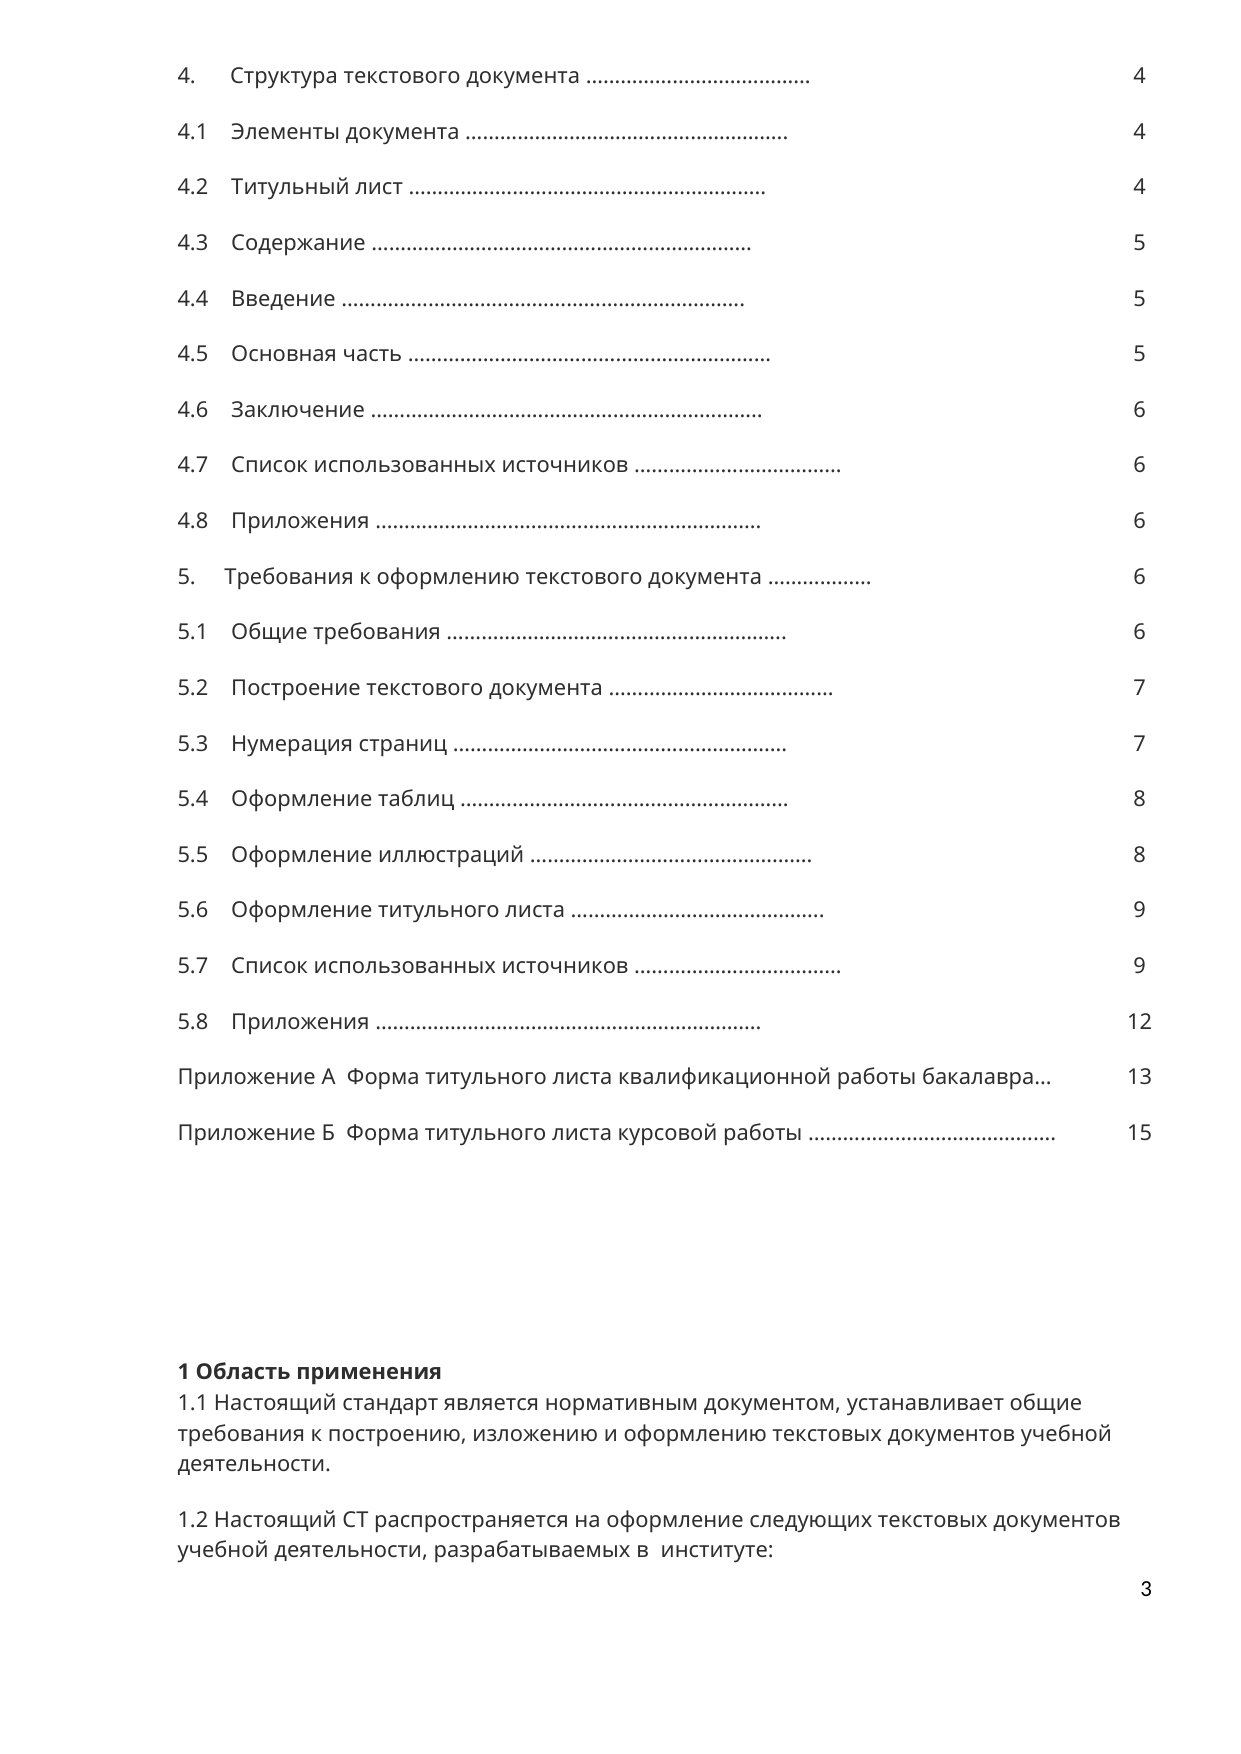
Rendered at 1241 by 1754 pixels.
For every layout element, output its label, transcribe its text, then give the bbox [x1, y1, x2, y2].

table_cell Приложение Б Форма титульного листа курсовой работы ……………………………………. [177, 1116, 1107, 1172]
table_cell 9 [1108, 894, 1171, 949]
table_cell Приложение А Форма титульного листа квалификационной работы бакалавра… [177, 1060, 1107, 1116]
table_cell 5.2 Построение текстового документа ………………………………… [177, 671, 1107, 727]
table_cell 5.7 Список использованных источников ……………………………… [177, 949, 1107, 1005]
table_cell 5 [1108, 226, 1171, 282]
table_cell 5.8 Приложения …………………………………………………………. [177, 1005, 1107, 1060]
table_cell 4.8 Приложения …………………………………………………………. [177, 504, 1107, 560]
table_cell 4.1 Элементы документа ……………………………………………….. [177, 115, 1107, 170]
table_cell 6 [1108, 615, 1171, 671]
table_cell 7 [1108, 671, 1171, 727]
table_cell 4.7 Список использованных источников ……………………………… [177, 449, 1107, 504]
table_cell 13 [1108, 1060, 1171, 1116]
table_cell 4 [1108, 115, 1171, 170]
text 1 Область применения [177, 1355, 1152, 1386]
table_cell 4. Структура текстового документа ………………………………… [177, 59, 1107, 115]
text 1.2 Настоящий СТ распространяется на оформление следующих текстовых документов учебной деятельности, разрабатываемых в институте: [177, 1503, 1152, 1564]
table_cell 4.6 Заключение ………………………………………………………….. [177, 393, 1107, 448]
text 1.1 Настоящий стандарт является нормативным документом, устанавливает общие требования к построению, изложению и оформлению текстовых документов учебной деятельности. [177, 1386, 1152, 1478]
table_cell 4 [1108, 59, 1171, 115]
table_cell 5 [1108, 337, 1171, 393]
table_cell 4.5 Основная часть ……………………………………………………… [177, 337, 1107, 393]
table_cell 5.4 Оформление таблиц ………………………………………………… [177, 782, 1107, 838]
table_cell 4.3 Содержание ………………………………………………………… [177, 226, 1107, 282]
table_cell 4 [1108, 170, 1171, 226]
table_cell 5 [1108, 282, 1171, 337]
table_cell 12 [1108, 1005, 1171, 1060]
table_cell 6 [1108, 560, 1171, 615]
table_cell 5.3 Нумерация страниц …………………………………………………. [177, 727, 1107, 782]
table_cell 6 [1108, 449, 1171, 504]
table_cell 5.1 Общие требования ………………………………………………….. [177, 615, 1107, 671]
table_cell 4.2 Титульный лист …………………………………………………….. [177, 170, 1107, 226]
table_cell 5. Требования к оформлению текстового документа ……………… [177, 560, 1107, 615]
table_cell 8 [1108, 838, 1171, 893]
table_cell 4.4 Введение ……………………………………………………………. [177, 282, 1107, 337]
table_cell 5.5 Оформление иллюстраций …………………………………………. [177, 838, 1107, 893]
table_cell 8 [1108, 782, 1171, 838]
table_cell 6 [1108, 504, 1171, 560]
table_cell 6 [1108, 393, 1171, 448]
table_cell 7 [1108, 727, 1171, 782]
table_cell 9 [1108, 949, 1171, 1005]
table_cell 15 [1108, 1116, 1171, 1172]
table_cell 5.6 Оформление титульного листа …………………………………….. [177, 894, 1107, 949]
